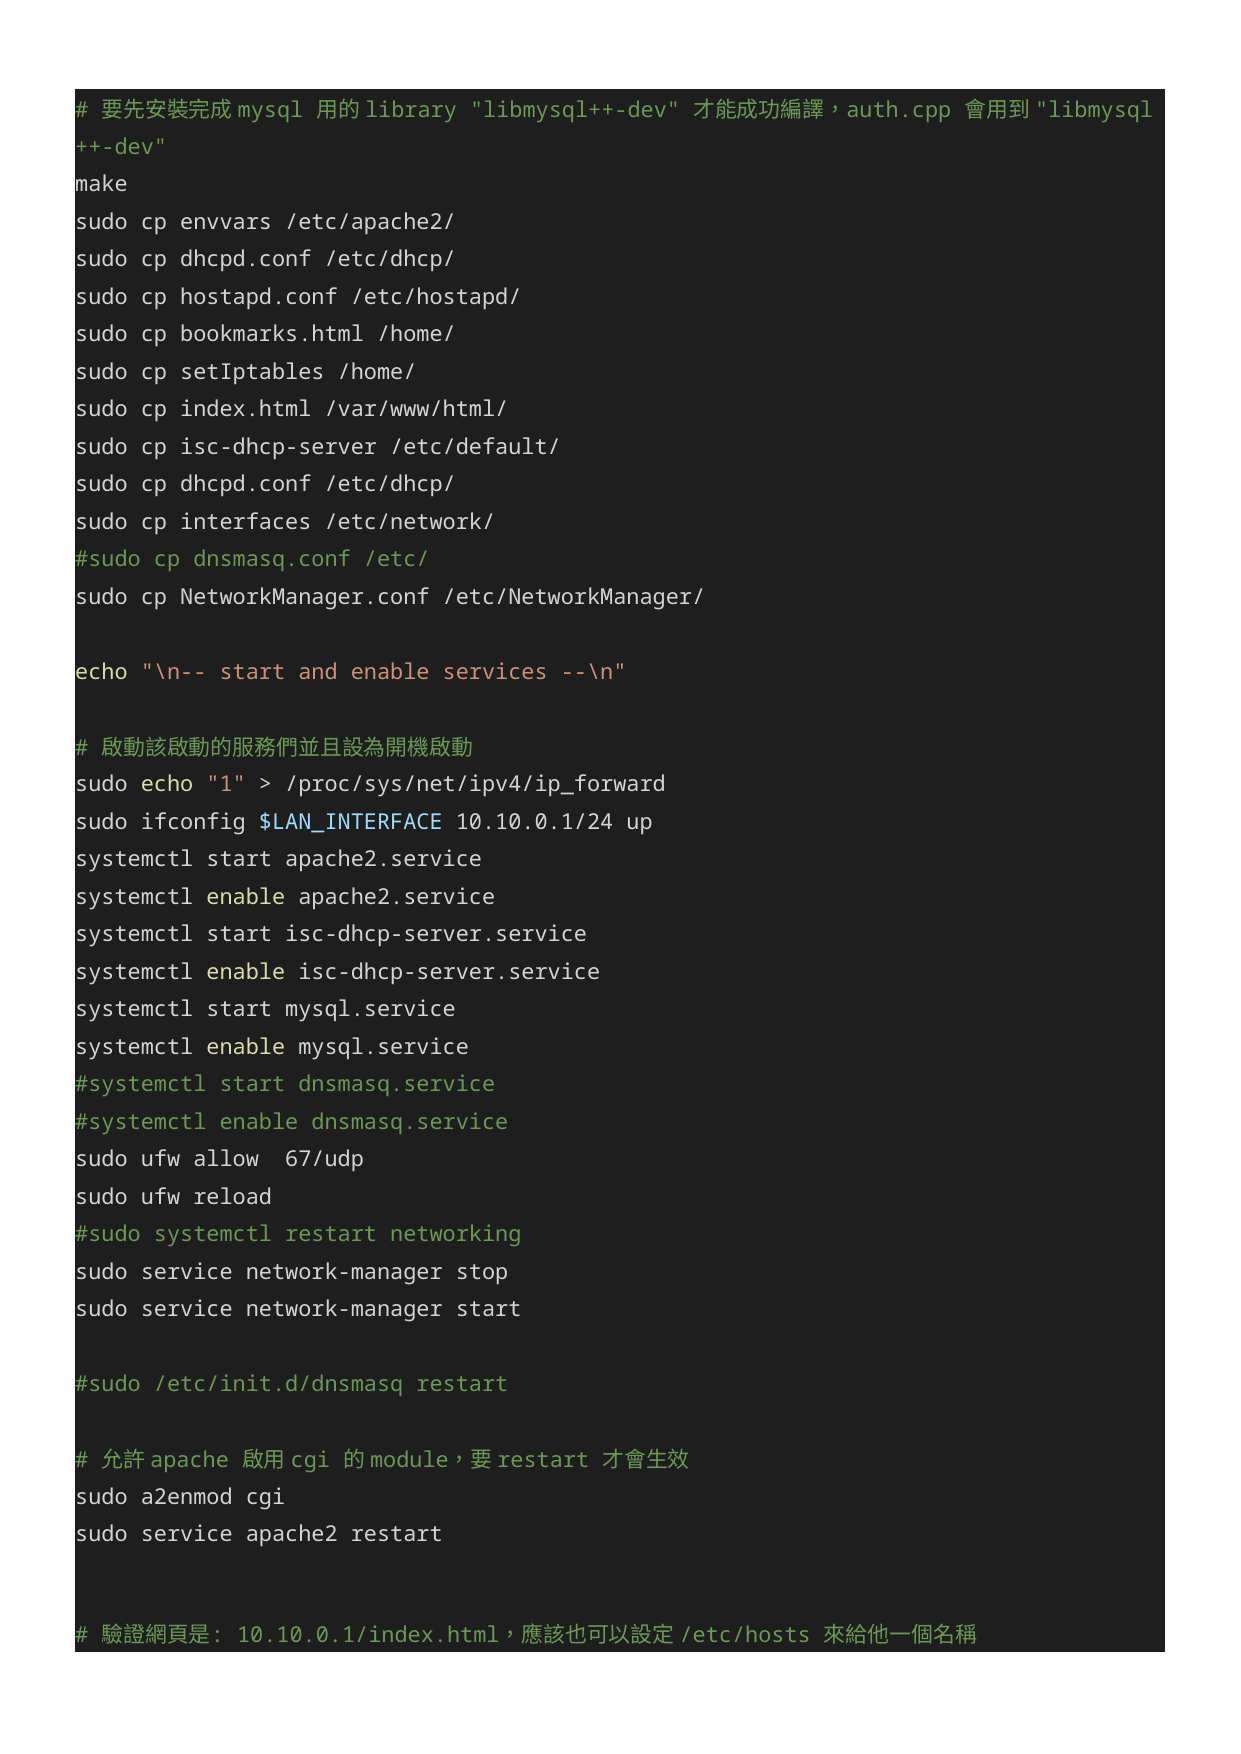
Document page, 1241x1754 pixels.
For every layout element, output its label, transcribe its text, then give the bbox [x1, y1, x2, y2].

text sudo cp dhcpd.conf /etc/dhcp/ [75, 464, 1165, 502]
text sudo echo "1" > /proc/sys/net/ipv4/ip_forward [75, 764, 1165, 802]
text sudo cp NetworkManager.conf /etc/NetworkManager/ [75, 577, 1165, 614]
text sudo cp dhcpd.conf /etc/dhcp/ [75, 239, 1165, 277]
text sudo cp index.html /var/www/html/ [75, 389, 1165, 427]
text sudo cp hostapd.conf /etc/hostapd/ [75, 277, 1165, 314]
text sudo ufw reload [75, 1177, 1165, 1214]
text #systemctl enable dnsmasq.service [75, 1102, 1165, 1139]
text sudo service network-manager start [75, 1289, 1165, 1327]
text sudo cp bookmarks.html /home/ [75, 314, 1165, 352]
text sudo ufw allow 67/udp [75, 1139, 1165, 1177]
text sudo service network-manager stop [75, 1252, 1165, 1289]
text sudo ifconfig $LAN_INTERFACE 10.10.0.1/24 up [75, 802, 1165, 839]
text # 啟動該啟動的服務們並且設為開機啟動 [75, 727, 1165, 764]
text #sudo systemctl restart networking [75, 1214, 1165, 1252]
text systemctl enable mysql.service [75, 1027, 1165, 1064]
text sudo service apache2 restart [75, 1514, 1165, 1552]
text sudo cp envvars /etc/apache2/ [75, 202, 1165, 239]
text # 驗證網頁是: 10.10.0.1/index.html，應該也可以設定 /etc/hosts 來給他一個名稱 [75, 1614, 1165, 1652]
text make [75, 164, 1165, 202]
text #sudo /etc/init.d/dnsmasq restart [75, 1364, 1165, 1402]
text # 允許 apache 啟用 cgi 的 module，要 restart 才會生效 [75, 1439, 1165, 1477]
text sudo cp interfaces /etc/network/ [75, 502, 1165, 539]
text sudo cp setIptables /home/ [75, 352, 1165, 389]
text sudo a2enmod cgi [75, 1477, 1165, 1514]
text echo "\n-- start and enable services --\n" [75, 652, 1165, 689]
text systemctl enable apache2.service [75, 877, 1165, 914]
text sudo cp isc-dhcp-server /etc/default/ [75, 427, 1165, 464]
text # 要先安裝完成 mysql 用的 library "libmysql++-dev" 才能成功編譯，auth.cpp 會用到 "libmysql++-dev" [75, 89, 1165, 164]
text systemctl start apache2.service [75, 839, 1165, 877]
text #sudo cp dnsmasq.conf /etc/ [75, 539, 1165, 577]
text systemctl start mysql.service [75, 989, 1165, 1027]
text systemctl enable isc-dhcp-server.service [75, 952, 1165, 989]
text systemctl start isc-dhcp-server.service [75, 914, 1165, 952]
text #systemctl start dnsmasq.service [75, 1064, 1165, 1102]
